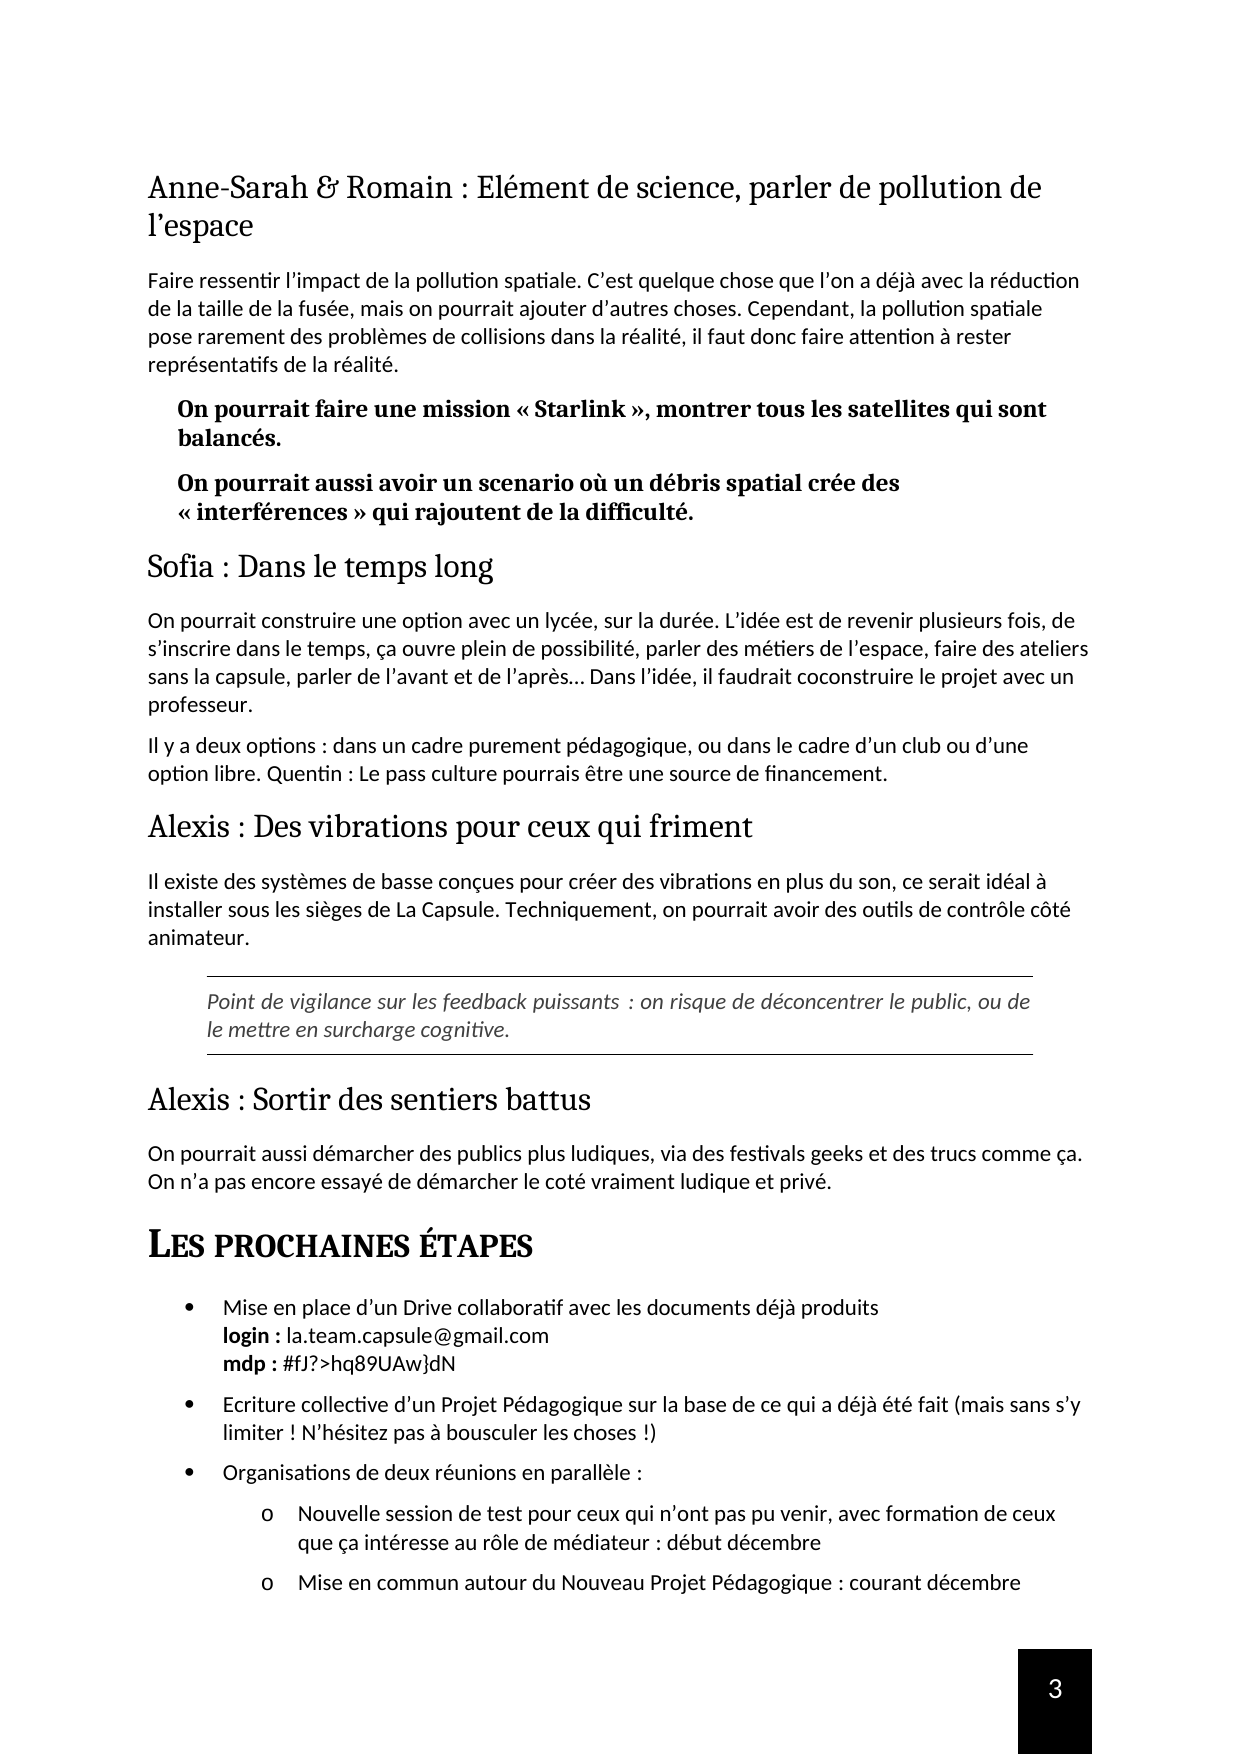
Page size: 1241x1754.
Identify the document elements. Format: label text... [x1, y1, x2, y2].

text On pourrait aussi démarcher des publics plus ludiques, via des festivals geeks et des trucs comme ça. On n’a pas encore essayé de démarcher le coté vraiment ludique et privé. [148, 1139, 1093, 1195]
text Point de vigilance sur les feedback puissants : on risque de déconcentrer le public, ou de le mettre en surcharge cognitive. [207, 977, 1033, 1054]
list Nouvelle session de test pour ceux qui n’ont pas pu venir, avec formation de ceux que ça intéresse au rôle de médiateur : début décembre [260, 1499, 1093, 1556]
text Faire ressentir l’impact de la pollution spatiale. C’est quelque chose que l’on a déjà avec la réduction de la taille de la fusée, mais on pourrait ajouter d’autres choses. Cependant, la pollution spatiale pose rarement des problèmes de collisions dans la réalité, il faut donc faire attention à rester représentatifs de la réalité. [148, 266, 1093, 378]
list Ecriture collective d’un Projet Pédagogique sur la base de ce qui a déjà été fait (mais sans s’y limiter ! N’hésitez pas à bousculer les choses !) [185, 1390, 1093, 1446]
text On pourrait aussi avoir un scenario où un débris spatial crée des « interférences » qui rajoutent de la difficulté. [177, 469, 1093, 526]
subtitle Alexis : Des vibrations pour ceux qui friment [148, 808, 1093, 846]
list Mise en commun autour du Nouveau Projet Pédagogique : courant décembre [260, 1568, 1093, 1598]
subtitle Alexis : Sortir des sentiers battus [148, 1080, 1093, 1118]
text On pourrait faire une mission « Starlink », montrer tous les satellites qui sont balancés. [177, 395, 1093, 452]
text Il y a deux options : dans un cadre purement pédagogique, ou dans le cadre d’un club ou d’une option libre. Quentin : Le pass culture pourrais être une source de financement. [148, 731, 1093, 787]
list Organisations de deux réunions en parallèle : [185, 1458, 1093, 1486]
list Mise en place d’un Drive collaboratif avec les documents déjà produits login : la.team.capsule@gmail.com mdp : #fJ?>hq89UAw}dN [185, 1293, 1093, 1377]
subtitle Anne-Sarah & Romain : Elément de science, parler de pollution de l’espace [148, 168, 1093, 245]
text On pourrait construire une option avec un lycée, sur la durée. L’idée est de revenir plusieurs fois, de s’inscrire dans le temps, ça ouvre plein de possibilité, parler des métiers de l’espace, faire des ateliers sans la capsule, parler de l’avant et de l’après… Dans l’idée, il faudrait coconstruire le projet avec un professeur. [148, 606, 1093, 718]
text Il existe des systèmes de basse conçues pour créer des vibrations en plus du son, ce serait idéal à installer sous les sièges de La Capsule. Techniquement, on pourrait avoir des outils de contrôle côté animateur. [148, 867, 1093, 951]
subtitle Les prochaines étapes [148, 1220, 1093, 1268]
subtitle Sofia : Dans le temps long [148, 547, 1093, 586]
